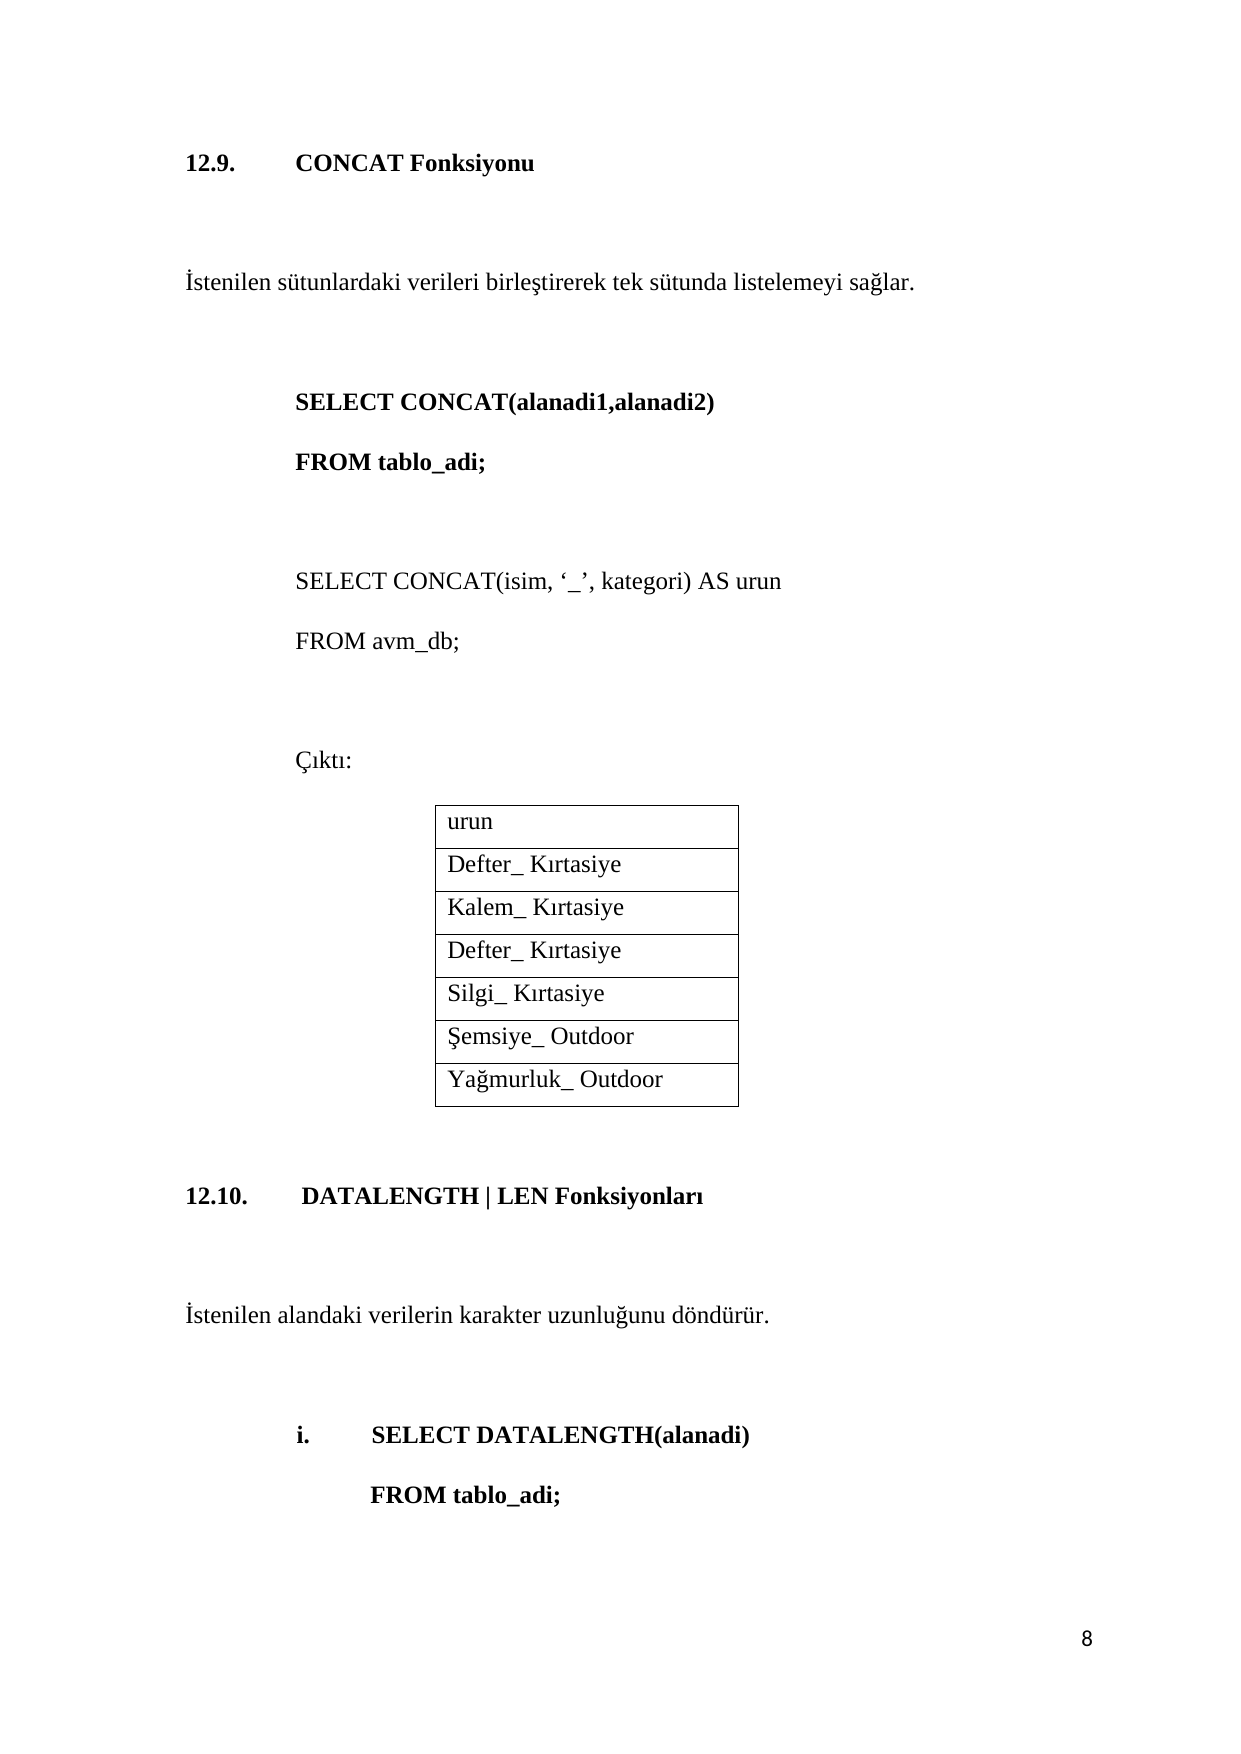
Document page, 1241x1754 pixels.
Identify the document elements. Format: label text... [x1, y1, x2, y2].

list CONCAT Fonksiyonu [185, 148, 1093, 176]
text Çıktı: [295, 746, 1093, 774]
table_header urun [436, 806, 738, 848]
table_cell Defter_ Kırtasiye [436, 849, 738, 891]
table_cell Yağmurluk_ Outdoor [436, 1064, 738, 1106]
table_cell Şemsiye_ Outdoor [436, 1021, 738, 1063]
text FROM avm_db; [295, 626, 1093, 655]
text İstenilen sütunlardaki verileri birleştirerek tek sütunda listelemeyi sağlar. [148, 267, 1093, 296]
table_cell Defter_ Kırtasiye [436, 935, 738, 977]
table_cell Kalem_ Kırtasiye [436, 892, 738, 934]
list DATALENGTH | LEN Fonksiyonları [185, 1181, 1093, 1210]
text SELECT CONCAT(alanadi1,alanadi2) [295, 387, 1093, 416]
text SELECT CONCAT(isim, ‘_’, kategori) AS urun [295, 566, 1093, 595]
text FROM tablo_adi; [295, 447, 1093, 475]
list SELECT DATALENGTH(alanadi) [296, 1420, 1093, 1449]
text İstenilen alandaki verilerin karakter uzunluğunu döndürür. [148, 1301, 1093, 1329]
table_cell Silgi_ Kırtasiye [436, 978, 738, 1020]
text FROM tablo_adi; [296, 1480, 1093, 1509]
